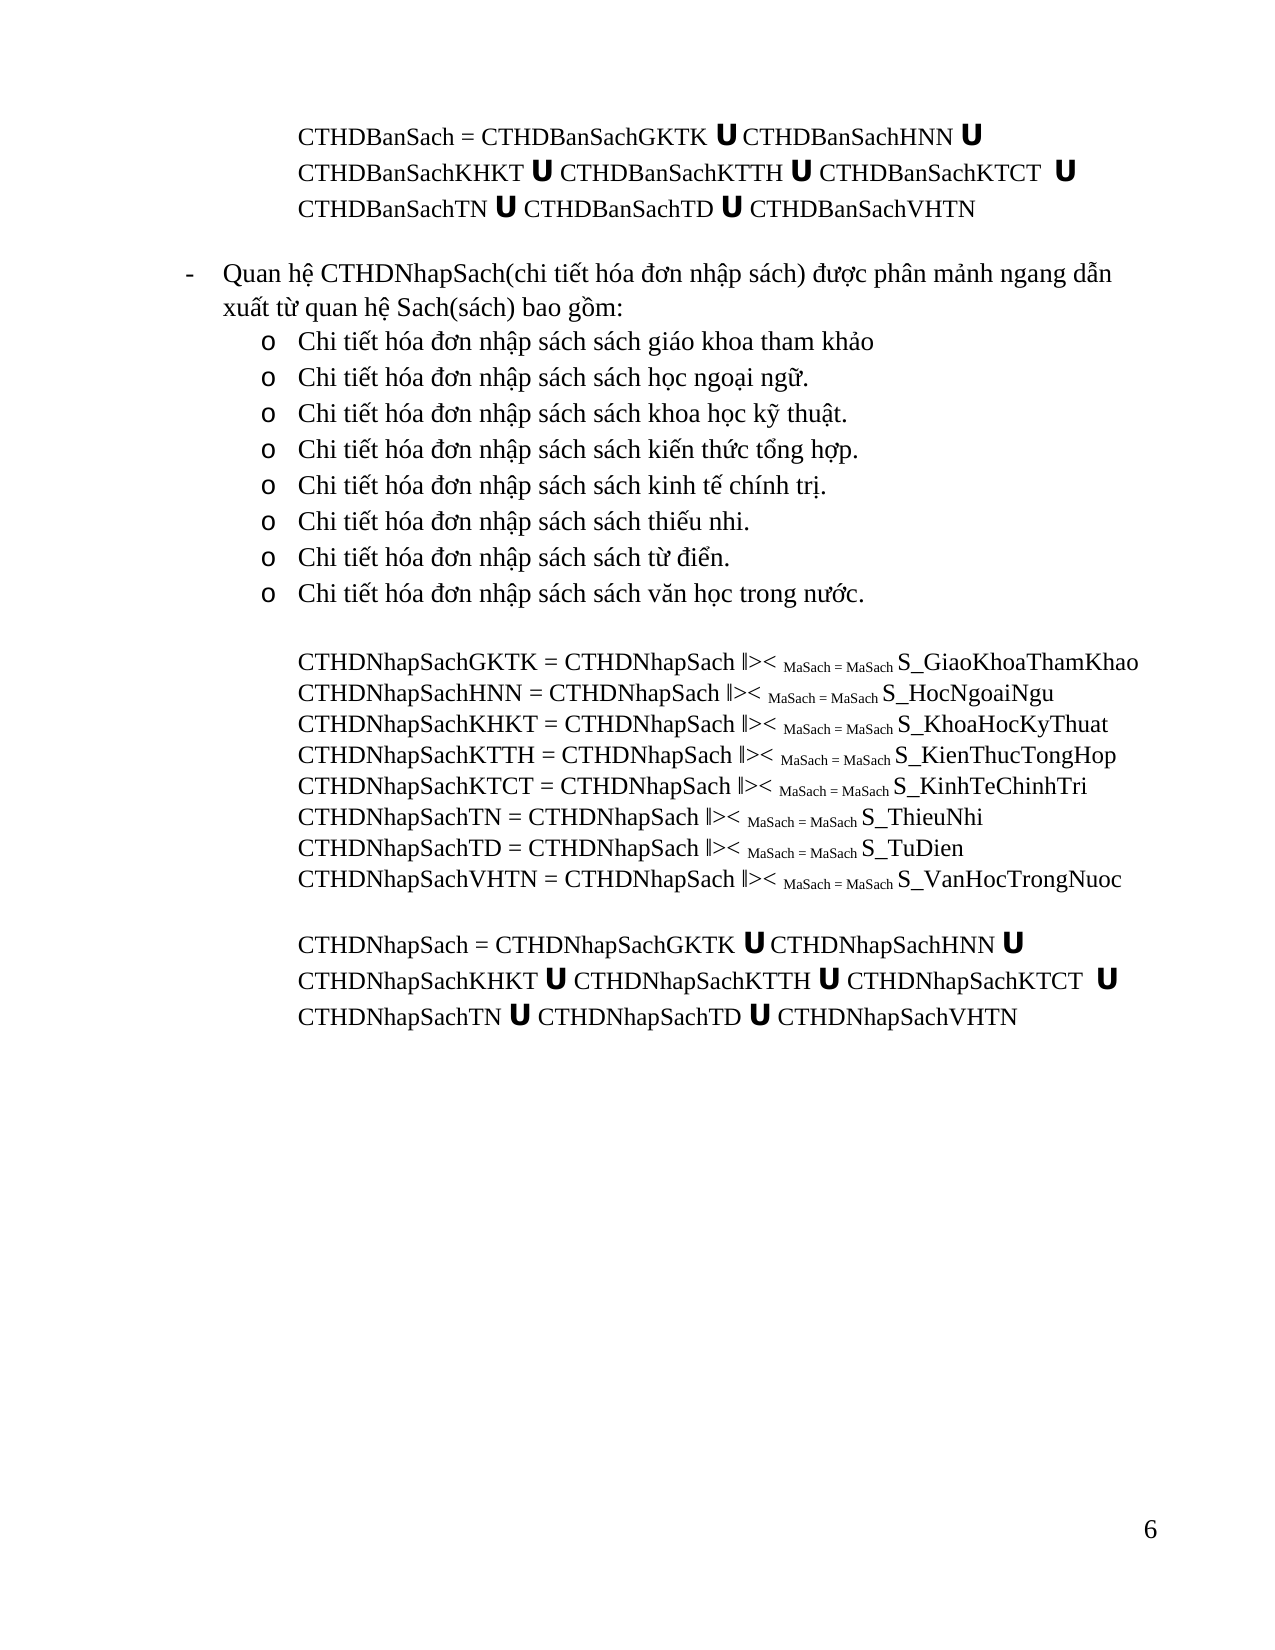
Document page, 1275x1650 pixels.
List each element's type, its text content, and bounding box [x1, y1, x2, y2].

list CTHDBanSach = CTHDBanSachGKTK Ս CTHDBanSachHNN Ս CTHDBanSachKHKT Ս CTHDBanSachKTTH Ս CTHDBanSachKTCT Ս CTHDBanSachTN Ս CTHDBanSachTD Ս CTHDBanSachVHTN [298, 118, 1157, 224]
list CTHDNhapSachGKTK = CTHDNhapSach ǁ˃< MaSach = MaSach S_GiaoKhoaThamKhao [298, 647, 1157, 675]
list Chi tiết hóa đơn nhập sách sách giáo khoa tham khảo [260, 325, 1157, 358]
list CTHDNhapSachTD = CTHDNhapSach ǁ˃< MaSach = MaSach S_TuDien [298, 833, 1157, 862]
list Chi tiết hóa đơn nhập sách sách kiến thức tổng hợp. [260, 433, 1157, 466]
list Chi tiết hóa đơn nhập sách sách văn học trong nước. [260, 577, 1157, 610]
list CTHDNhapSachKTCT = CTHDNhapSach ǁ˃< MaSach = MaSach S_KinhTeChinhTri [298, 771, 1157, 799]
list Chi tiết hóa đơn nhập sách sách khoa học kỹ thuật. [260, 397, 1157, 430]
list CTHDNhapSachVHTN = CTHDNhapSach ǁ˃< MaSach = MaSach S_VanHocTrongNuoc [298, 864, 1157, 893]
list CTHDNhapSachHNN = CTHDNhapSach ǁ˃< MaSach = MaSach S_HocNgoaiNgu [298, 678, 1157, 706]
list CTHDNhapSachKTTH = CTHDNhapSach ǁ˃< MaSach = MaSach S_KienThucTongHop [298, 740, 1157, 768]
list Chi tiết hóa đơn nhập sách sách thiếu nhi. [260, 505, 1157, 538]
list CTHDNhapSachKHKT = CTHDNhapSach ǁ˃< MaSach = MaSach S_KhoaHocKyThuat [298, 709, 1157, 737]
list Chi tiết hóa đơn nhập sách sách từ điển. [260, 541, 1157, 574]
list Chi tiết hóa đơn nhập sách sách kinh tế chính trị. [260, 469, 1157, 502]
list Quan hệ CTHDNhapSach(chi tiết hóa đơn nhập sách) được phân mảnh ngang dẫn xuất từ quan hệ Sach(sách) bao gồm: [185, 258, 1157, 322]
list CTHDNhapSachTN = CTHDNhapSach ǁ˃< MaSach = MaSach S_ThieuNhi [298, 802, 1157, 831]
list Chi tiết hóa đơn nhập sách sách học ngoại ngữ. [260, 361, 1157, 394]
list CTHDNhapSach = CTHDNhapSachGKTK Ս CTHDNhapSachHNN Ս CTHDNhapSachKHKT Ս CTHDNhapSachKTTH Ս CTHDNhapSachKTCT Ս CTHDNhapSachTN Ս CTHDNhapSachTD Ս CTHDNhapSachVHTN [298, 926, 1157, 1032]
